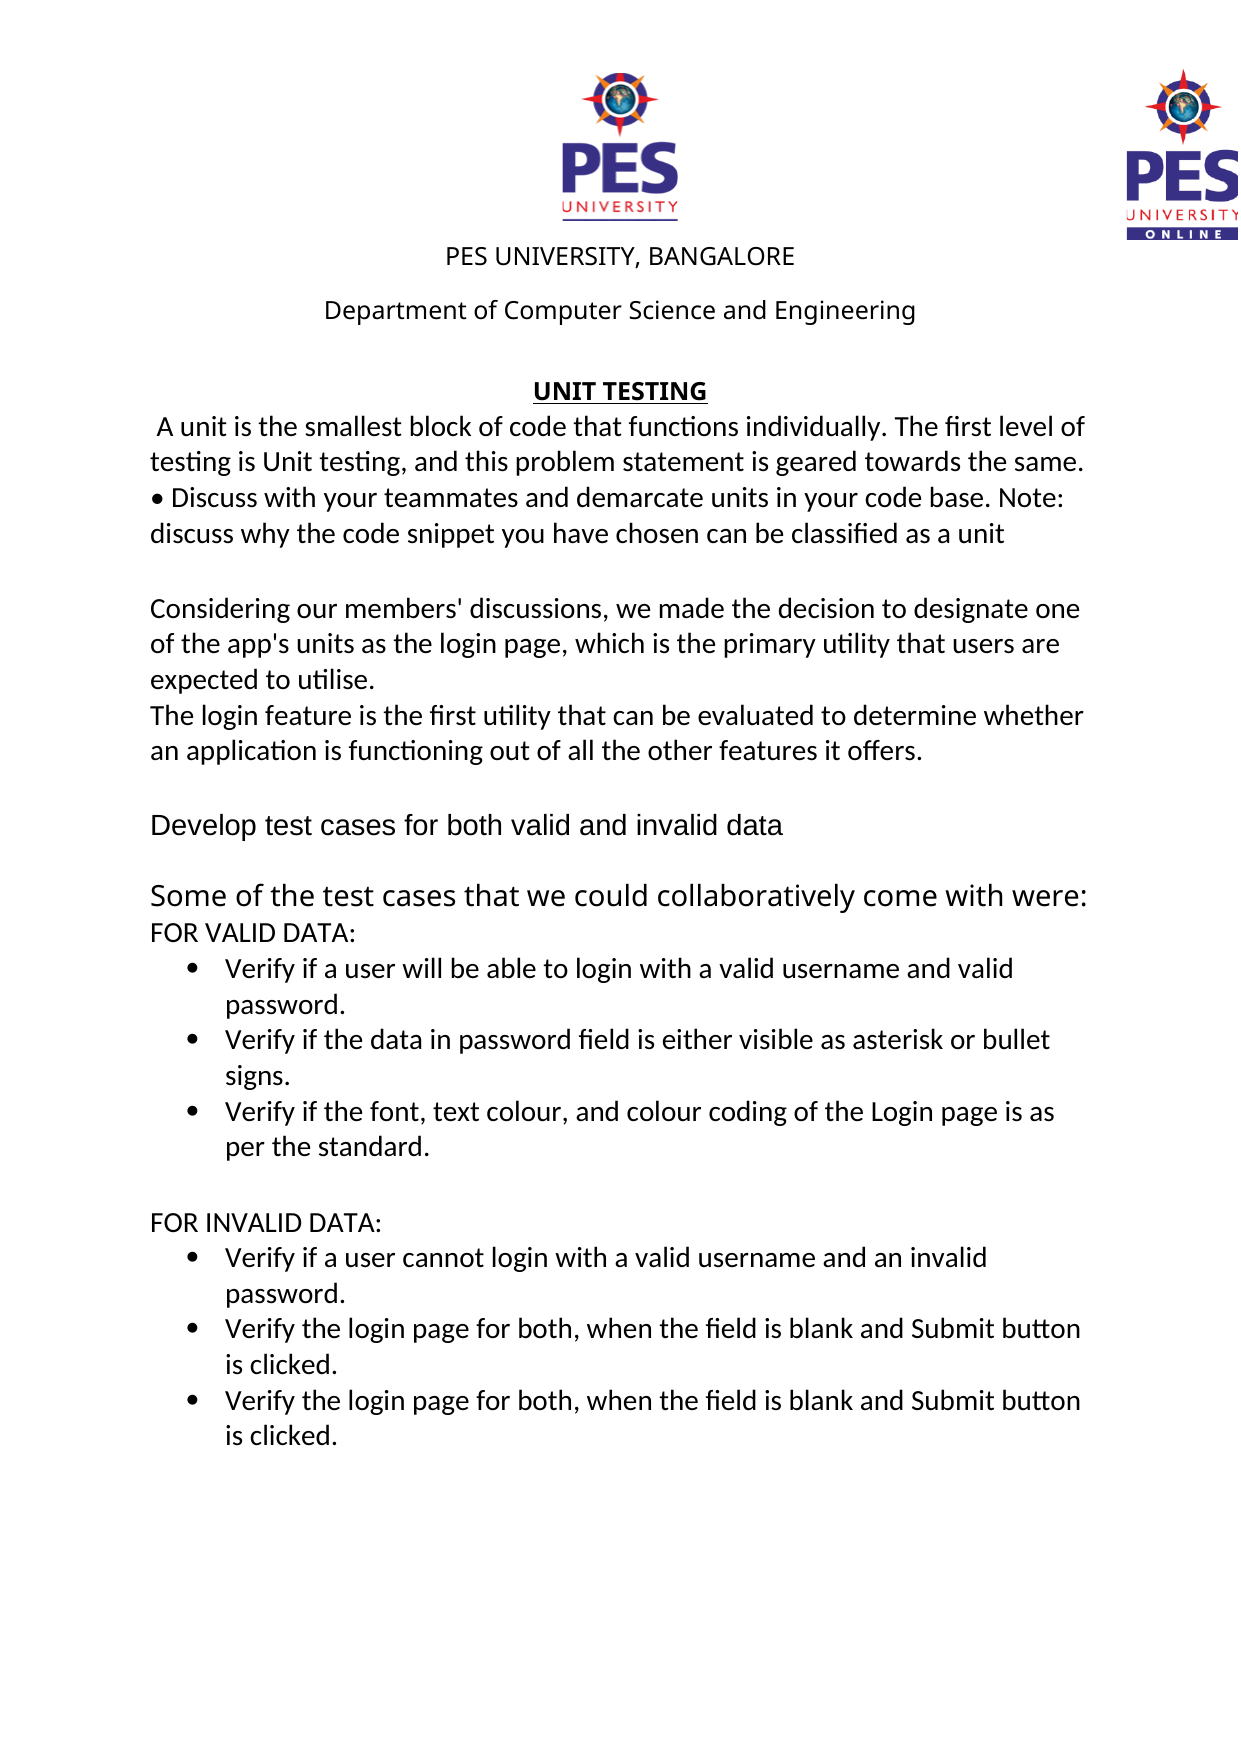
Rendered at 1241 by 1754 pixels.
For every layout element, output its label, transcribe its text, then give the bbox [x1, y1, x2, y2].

text FOR INVALID DATA: [150, 1204, 1090, 1239]
text UNIT TESTING [150, 374, 1090, 408]
list Verify if a user cannot login with a valid username and an invalid password. [187, 1239, 1090, 1311]
text A unit is the smallest block of code that functions individually. The first level of testing is Unit testing, and this problem statement is geared towards the same. [150, 408, 1090, 479]
text Develop test cases for both valid and invalid data [150, 808, 1090, 841]
list Verify if the data in password field is either visible as asterisk or bullet signs. [187, 1021, 1090, 1093]
text Considering our members' discussions, we made the decision to designate one of the app's units as the login page, which is the primary utility that users are expected to utilise. [150, 590, 1090, 697]
list Verify if the font, text colour, and colour coding of the Login page is as per the standard. [187, 1093, 1090, 1164]
list Verify if a user will be able to login with a valid username and valid password. [187, 950, 1090, 1021]
list Verify the login page for both, when the field is blank and Submit button is clicked. [187, 1311, 1090, 1382]
text Some of the test cases that we could collaboratively come with were: [150, 875, 1090, 914]
picture [1125, 68, 1238, 238]
list Verify the login page for both, when the field is blank and Submit button is clicked. [187, 1382, 1090, 1453]
text • Discuss with your teammates and demarcate units in your code base. Note: discuss why the code snippet you have chosen can be classified as a unit [150, 479, 1090, 550]
text The login feature is the first utility that can be evaluated to determine whether an application is functioning out of all the other features it offers. [150, 697, 1090, 768]
picture [562, 73, 678, 221]
text FOR VALID DATA: [150, 914, 1090, 950]
